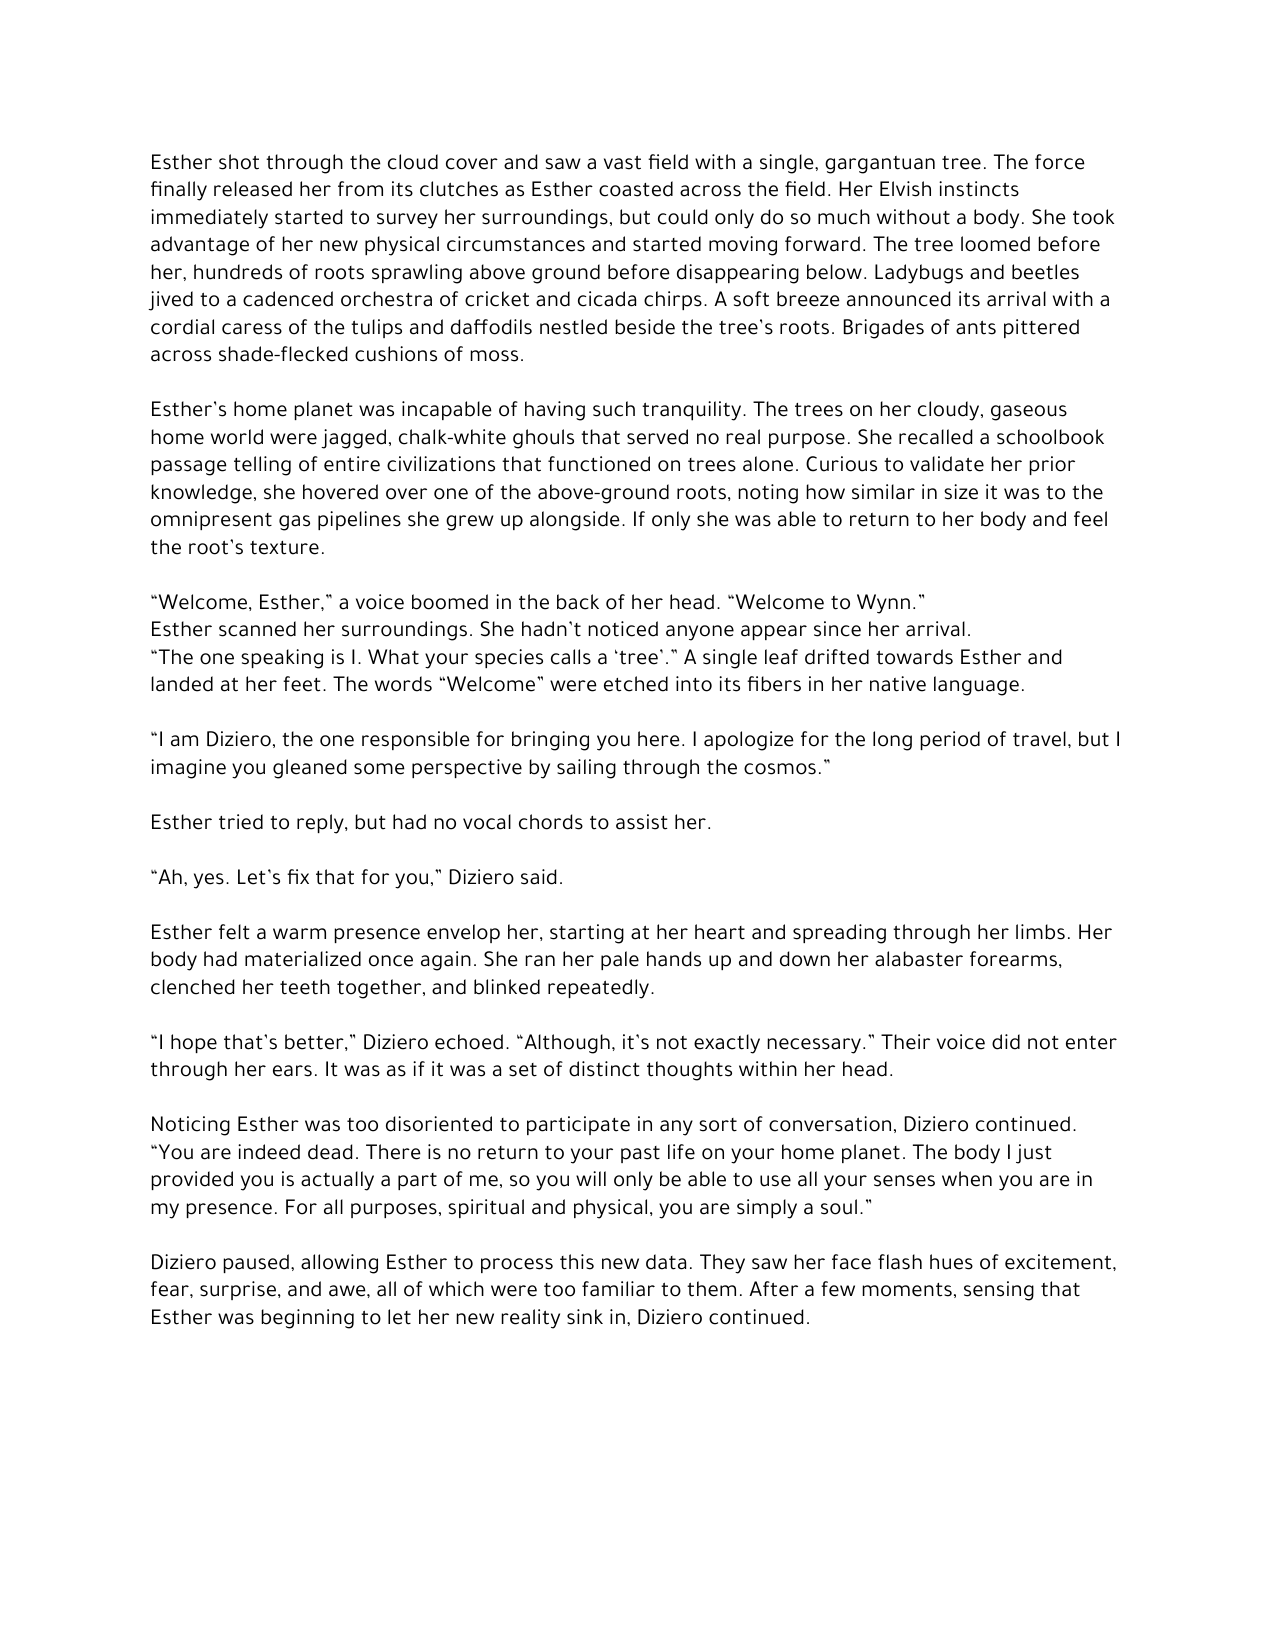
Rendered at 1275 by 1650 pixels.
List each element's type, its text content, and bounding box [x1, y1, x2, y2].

text “I am Diziero, the one responsible for bringing you here. I apologize for the long period of travel, but I imagine you gleaned some perspective by sailing through the cosmos.” [150, 727, 1125, 782]
text Esther shot through the cloud cover and saw a vast field with a single, gargantuan tree. The force finally released her from its clutches as Esther coasted across the field. Her Elvish instincts immediately started to survey her surroundings, but could only do so much without a body. She took advantage of her new physical circumstances and started moving forward. The tree loomed before her, hundreds of roots sprawling above ground before disappearing below. Ladybugs and beetles jived to a cadenced orchestra of cricket and cicada chirps. A soft breeze announced its arrival with a cordial caress of the tulips and daffodils nestled beside the tree’s roots. Brigades of ants pittered across shade-flecked cushions of moss. [150, 150, 1125, 370]
text Esther tried to reply, but had no vocal chords to assist her. [150, 810, 1125, 837]
text Diziero paused, allowing Esther to process this new data. They saw her face flash hues of excitement, fear, surprise, and awe, all of which were too familiar to them. After a few moments, sensing that Esther was beginning to let her new reality sink in, Diziero continued. [150, 1250, 1125, 1332]
text Esther scanned her surroundings. She hadn’t noticed anyone appear since her arrival. [150, 617, 1125, 645]
text Noticing Esther was too disoriented to participate in any sort of conversation, Diziero continued. “You are indeed dead. There is no return to your past life on your home planet. The body I just provided you is actually a part of me, so you will only be able to use all your senses when you are in my presence. For all purposes, spiritual and physical, you are simply a soul.” [150, 1112, 1125, 1222]
text “I hope that’s better,” Diziero echoed. “Although, it’s not exactly necessary.” Their voice did not enter through her ears. It was as if it was a set of distinct thoughts within her head. [150, 1030, 1125, 1085]
text “The one speaking is I. What your species calls a ‘tree’.” A single leaf drifted towards Esther and landed at her feet. The words “Welcome” were etched into its fibers in her native language. [150, 645, 1125, 700]
text Esther’s home planet was incapable of having such tranquility. The trees on her cloudy, gaseous home world were jagged, chalk-white ghouls that served no real purpose. She recalled a schoolbook passage telling of entire civilizations that functioned on trees alone. Curious to validate her prior knowledge, she hovered over one of the above-ground roots, noting how similar in size it was to the omnipresent gas pipelines she grew up alongside. If only she was able to return to her body and feel the root’s texture. [150, 397, 1125, 562]
text “Welcome, Esther,” a voice boomed in the back of her head. “Welcome to Wynn.” [150, 590, 1125, 617]
text “Ah, yes. Let’s fix that for you,” Diziero said. [150, 865, 1125, 892]
text Esther felt a warm presence envelop her, starting at her heart and spreading through her limbs. Her body had materialized once again. She ran her pale hands up and down her alabaster forearms, clenched her teeth together, and blinked repeatedly. [150, 920, 1125, 1002]
